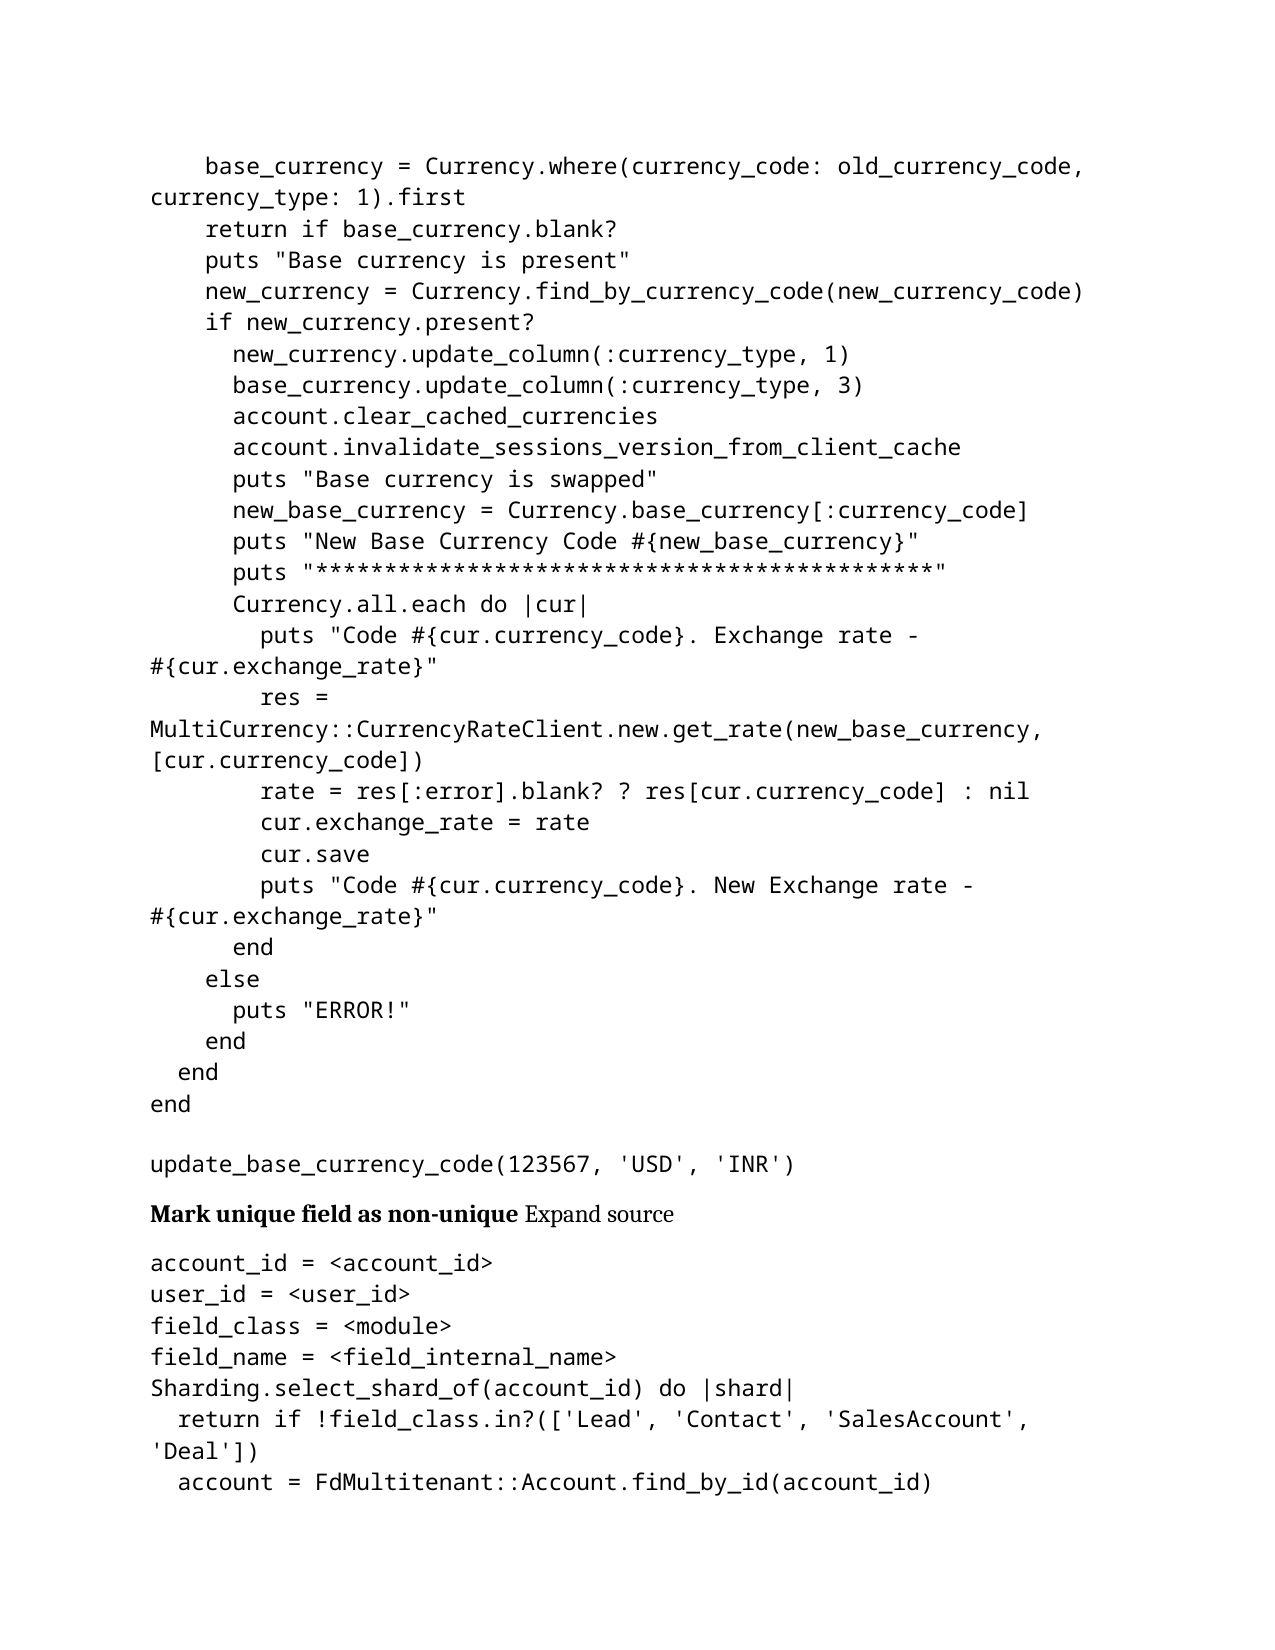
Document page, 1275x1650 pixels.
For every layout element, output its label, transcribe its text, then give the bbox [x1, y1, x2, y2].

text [150, 1247, 1125, 1497]
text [150, 150, 1125, 1179]
text Mark unique field as non-unique Expand source [150, 1199, 1125, 1228]
